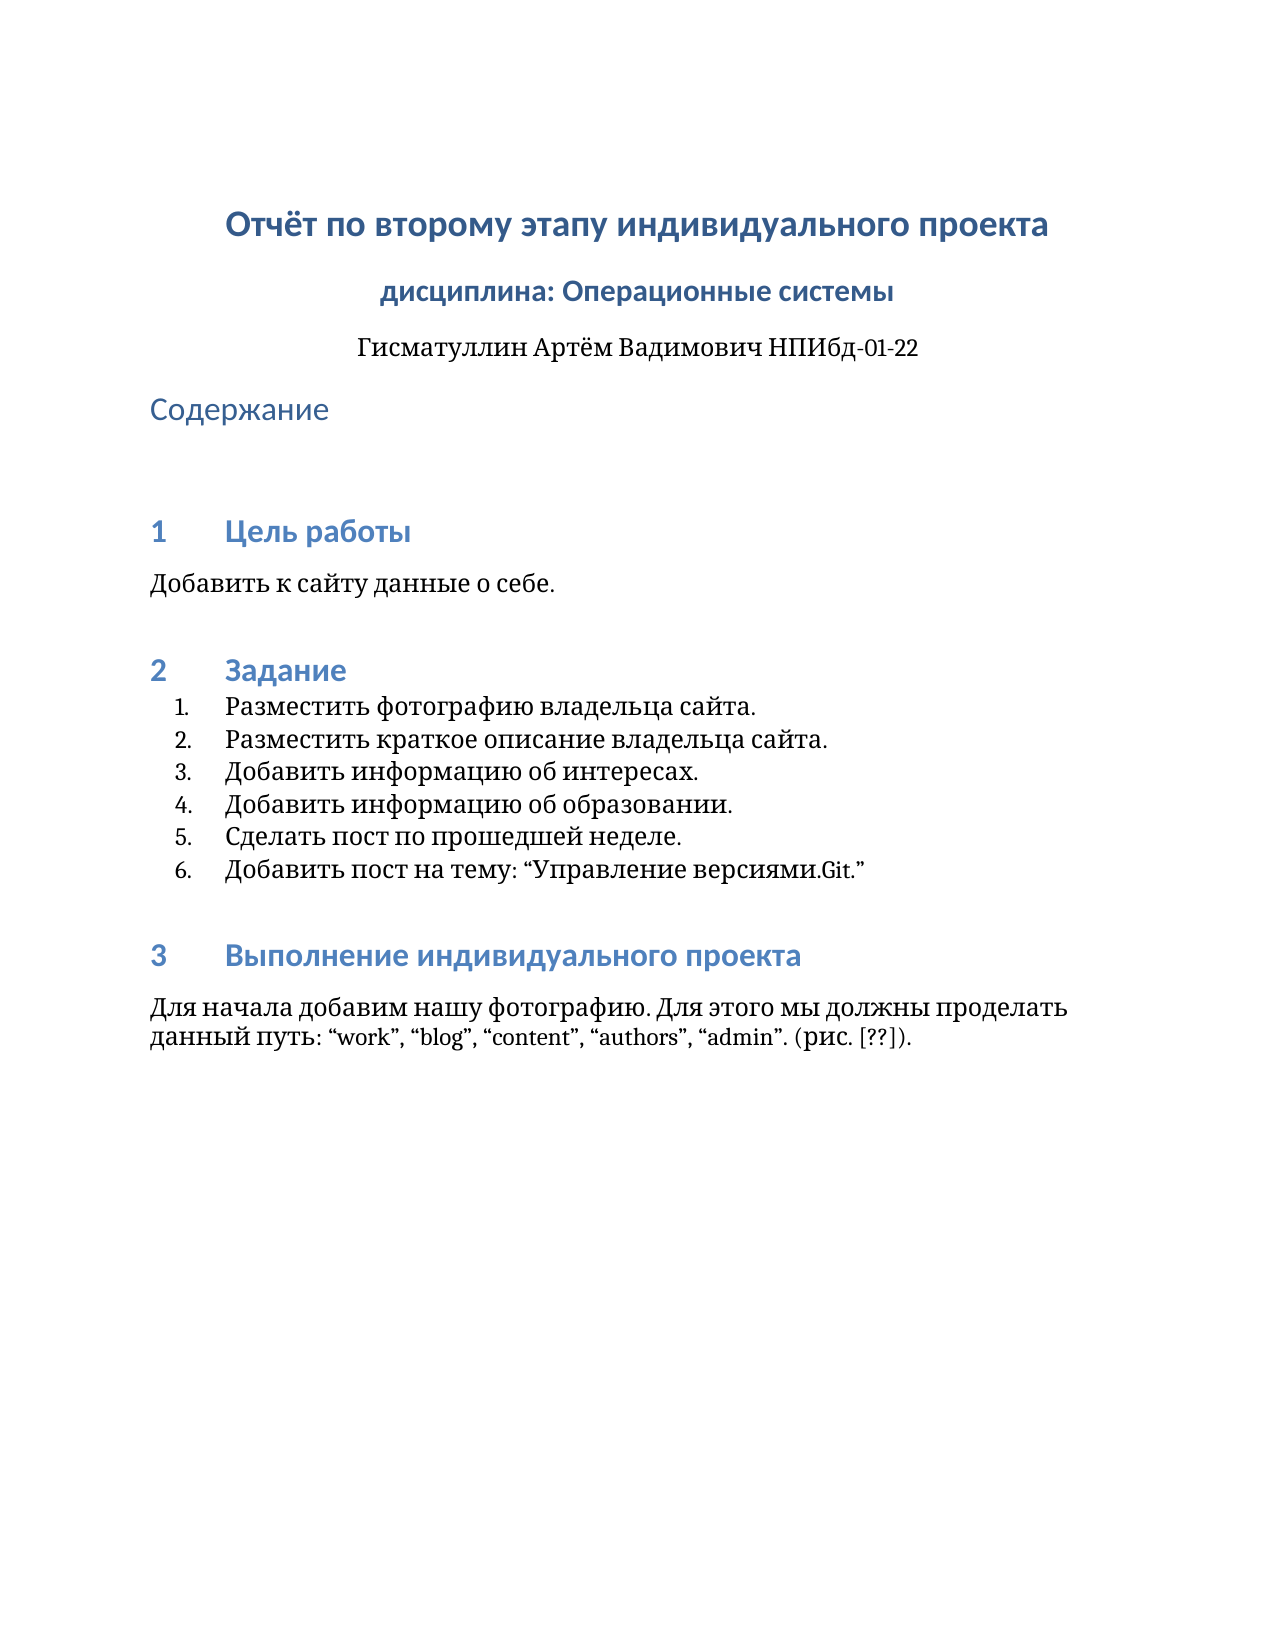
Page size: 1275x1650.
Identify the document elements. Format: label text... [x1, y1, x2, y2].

list Сделать пост по прошедшей неделе. [175, 823, 1125, 852]
list Разместить фотографию владельца сайта. [175, 693, 1125, 722]
list Добавить информацию об образовании. [175, 791, 1125, 819]
text Гисматуллин Артём Вадимович НПИбд-01-22 [150, 334, 1125, 363]
list Разместить краткое описание владельца сайта. [175, 726, 1125, 754]
subtitle 1 Цель работы [150, 510, 1125, 551]
list Добавить пост на тему: “Управление версиями.Git.” [175, 856, 1125, 884]
subtitle 2 Задание [150, 649, 1125, 689]
list Добавить информацию об интересах. [175, 758, 1125, 787]
title Отчёт по второму этапу индивидуального проекта [150, 200, 1125, 246]
text Добавить к сайту данные о себе. [150, 570, 1125, 599]
subtitle дисциплина: Операционные системы [150, 271, 1125, 309]
subtitle 3 Выполнение индивидуального проекта [150, 934, 1125, 975]
text Для начала добавим нашу фотографию. Для этого мы должны проделать данный путь: “work”, “blog”, “content”, “authors”, “admin”. (рис. [??]). [150, 994, 1125, 1051]
